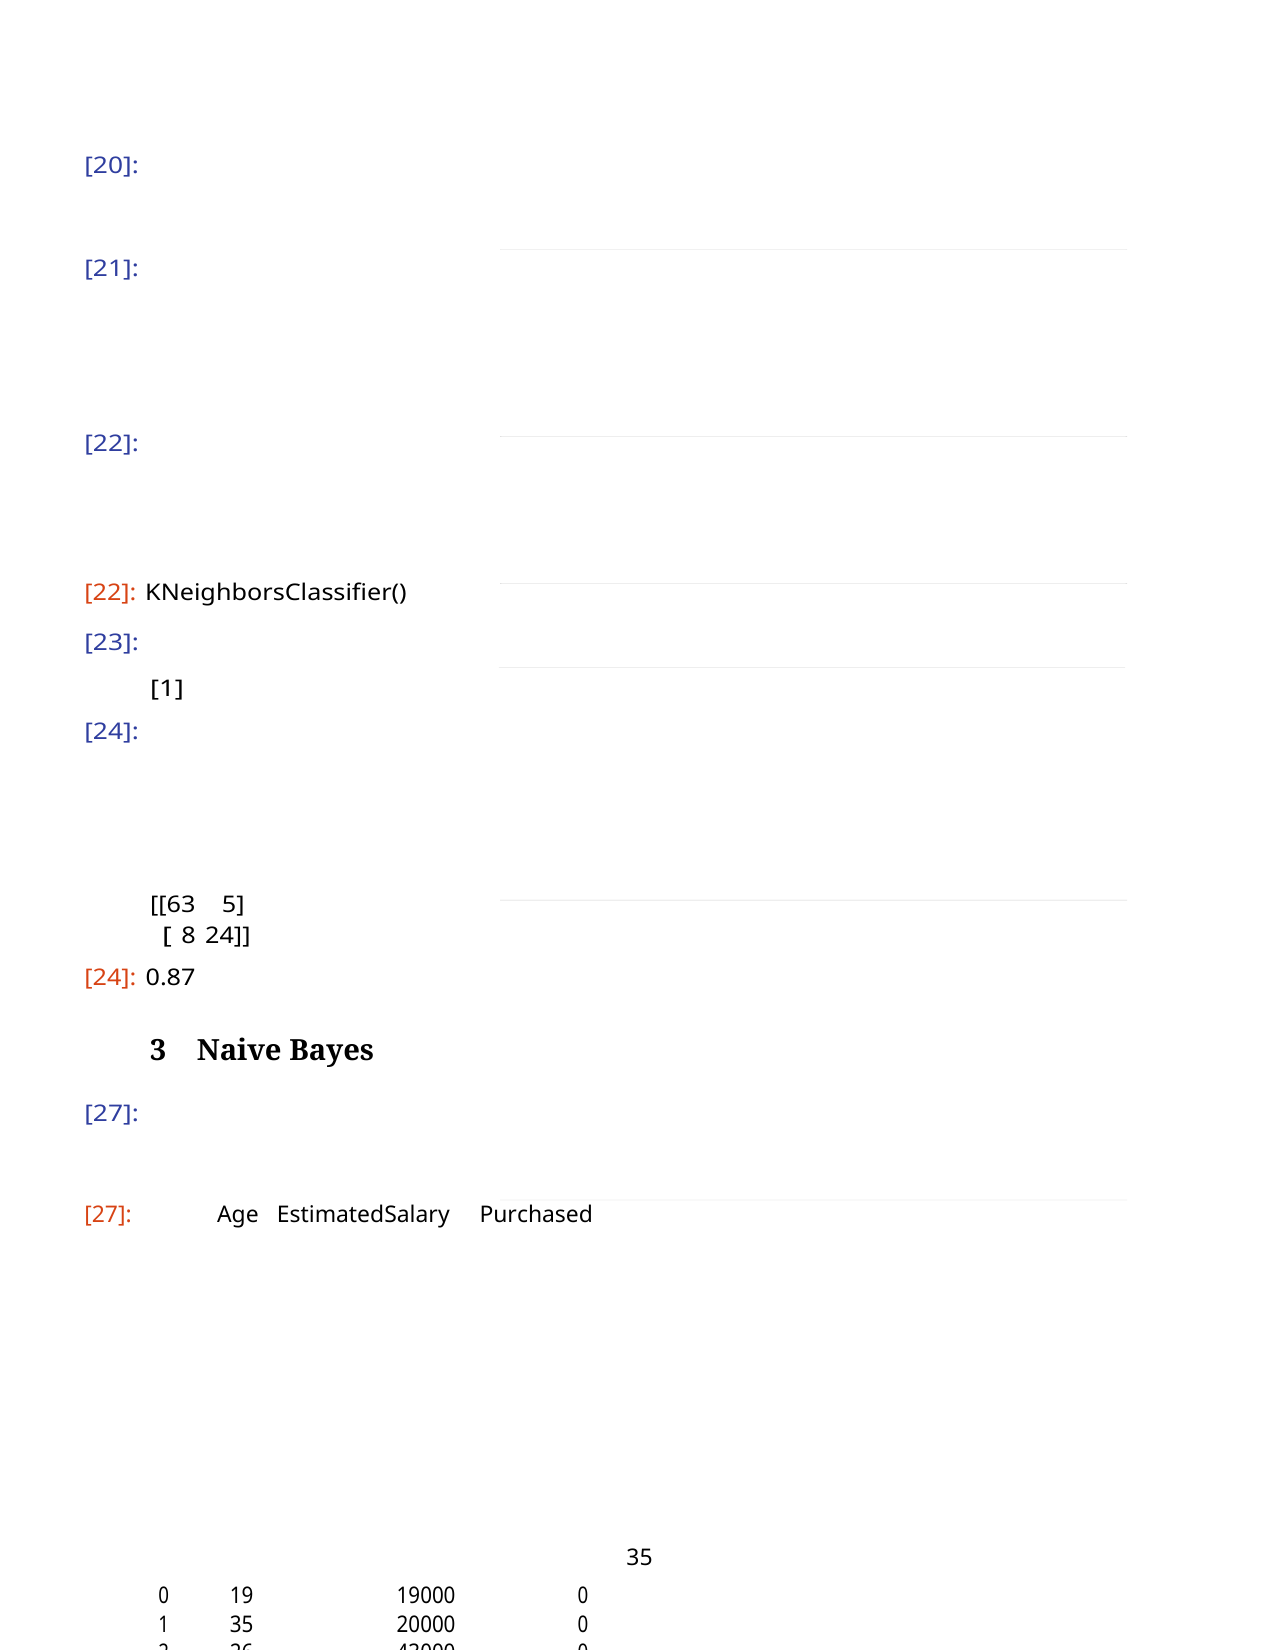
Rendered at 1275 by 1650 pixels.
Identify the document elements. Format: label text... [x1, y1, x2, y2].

text [24]: [84, 715, 1137, 746]
text [22]: [84, 427, 1137, 458]
text [21]: [84, 252, 1137, 283]
text [20]: [84, 149, 1137, 180]
text [23]: [84, 626, 1137, 657]
text [27]: [84, 1097, 1137, 1128]
text [[63 5] [150, 887, 1137, 918]
text [1] [150, 672, 1137, 704]
text [27]: Age EstimatedSalary Purchased [84, 1198, 1137, 1229]
subtitle Naive Bayes [150, 1029, 1137, 1069]
text [ 8 24]] [162, 918, 1137, 950]
text [24]: 0.87 [84, 960, 1137, 992]
text [22]: KNeighborsClassifier() [84, 576, 1137, 607]
